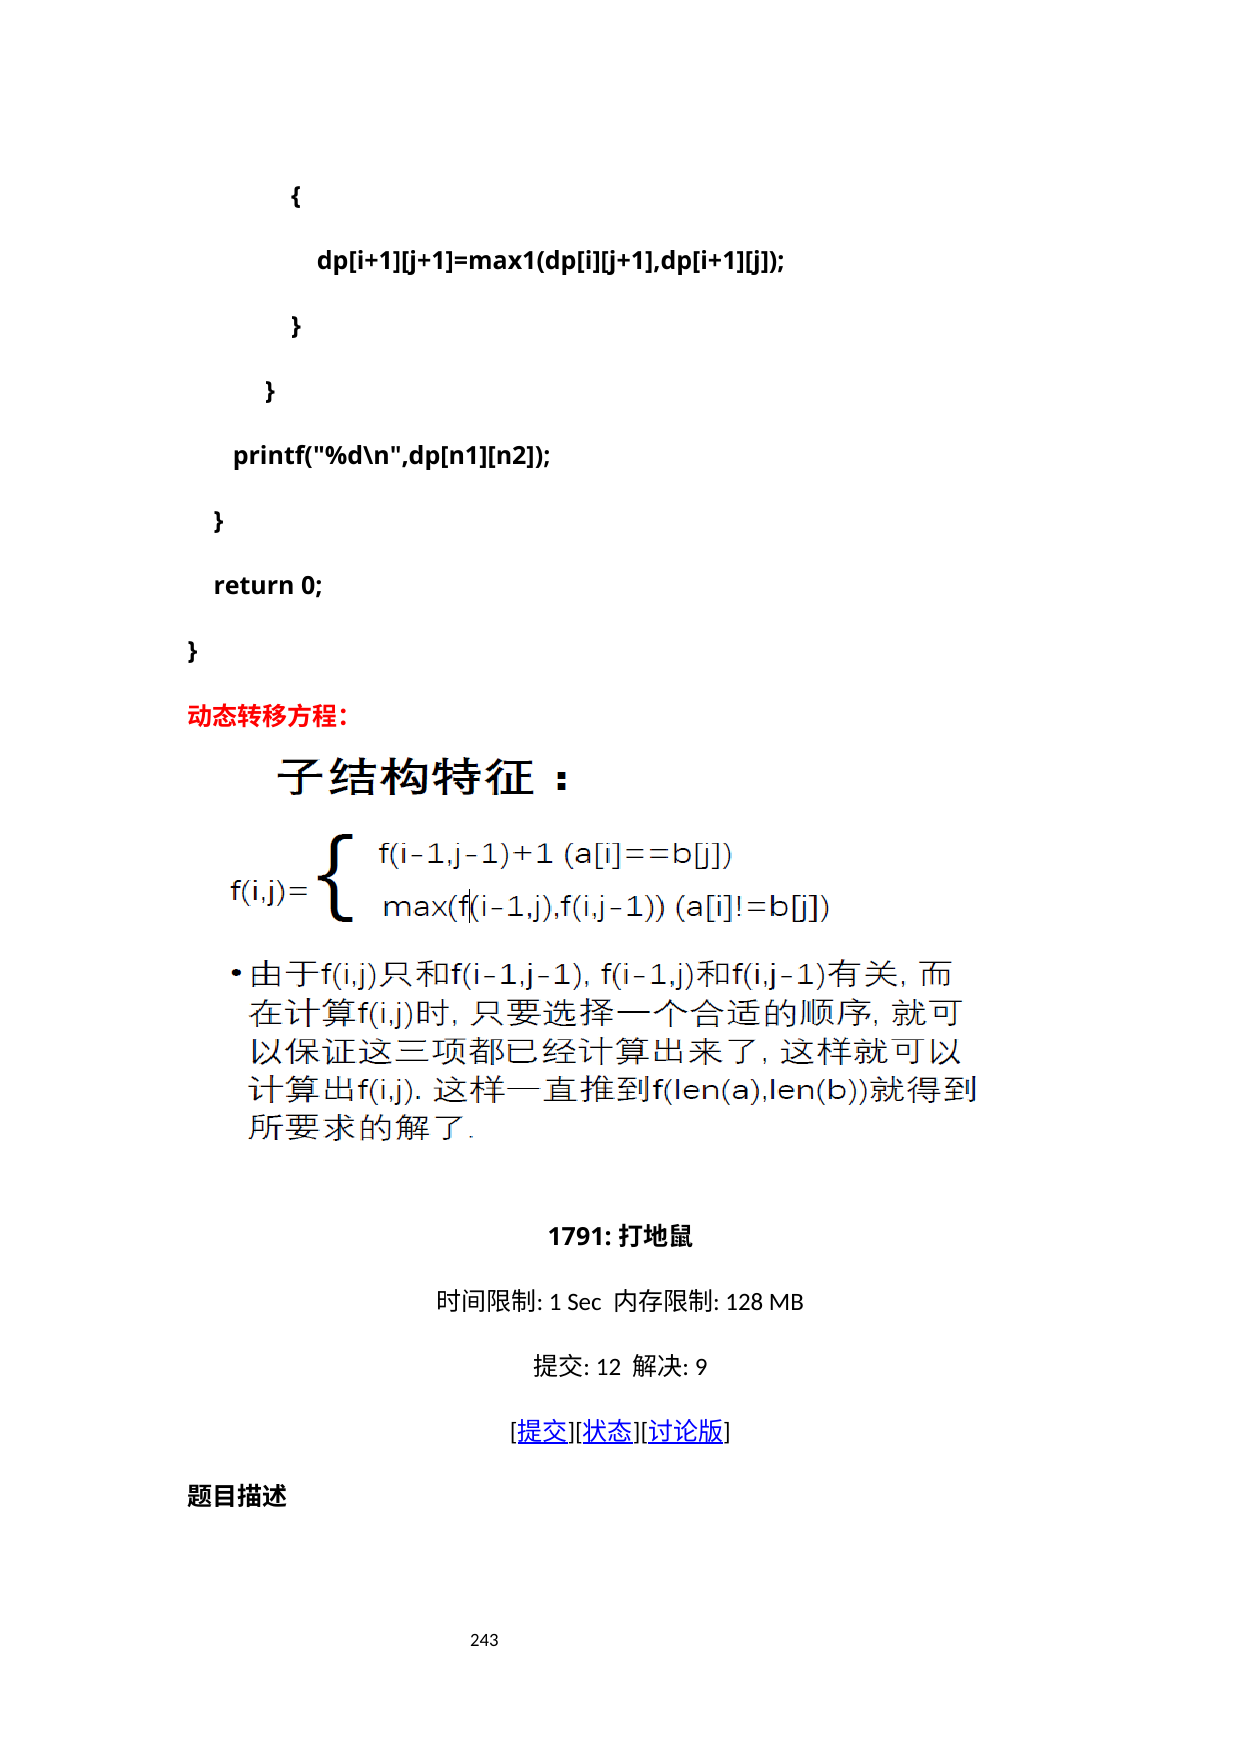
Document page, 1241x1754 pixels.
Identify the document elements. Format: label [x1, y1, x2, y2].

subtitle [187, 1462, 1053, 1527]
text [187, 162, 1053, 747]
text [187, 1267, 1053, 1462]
picture [187, 747, 990, 1187]
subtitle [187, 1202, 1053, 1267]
